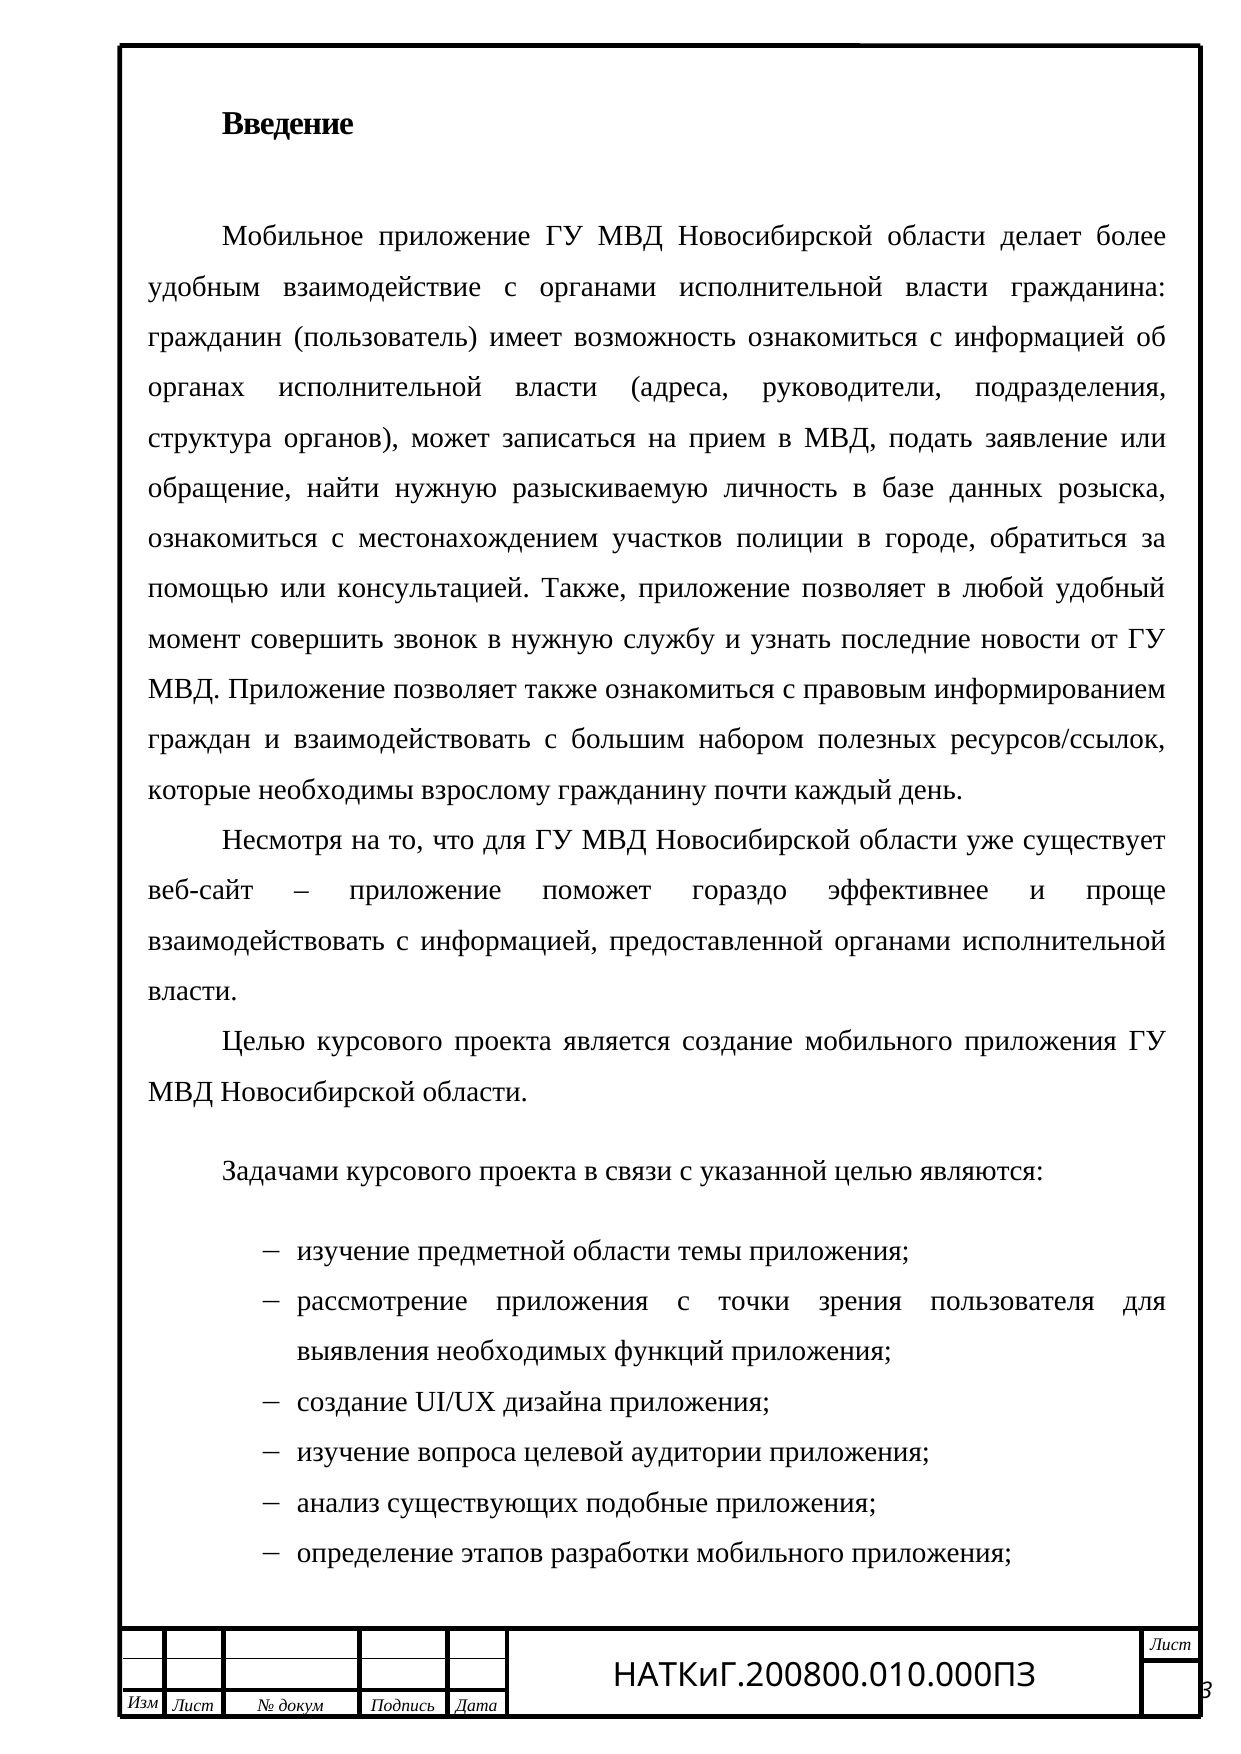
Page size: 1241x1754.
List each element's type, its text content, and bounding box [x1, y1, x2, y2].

title Введение [222, 103, 1167, 142]
text Мобильное приложение ГУ МВД Новосибирской области делает более удобным взаимодействие с органами исполнительной власти гражданина: гражданин (пользователь) имеет возможность ознакомиться с информацией об органах исполнительной власти (адреса, руководители, подразделения, структура органов), может записаться на прием в МВД, подать заявление или обращение, найти нужную разыскиваемую личность в базе данных розыска, ознакомиться с местонахождением участков полиции в городе, обратиться за помощью или консультацией. Также, приложение позволяет в любой удобный момент совершить звонок в нужную службу и узнать последние новости от ГУ МВД. Приложение позволяет также ознакомиться с правовым информированием граждан и взаимодействовать с большим набором полезных ресурсов/ссылок, которые необходимы взрослому гражданину почти каждый день. [148, 218, 1167, 805]
text Целью курсового проекта является создание мобильного приложения ГУ МВД Новосибирской области. [148, 1023, 1167, 1107]
list рассмотрение приложения с точки зрения пользователя для выявления необходимых функций приложения; [259, 1283, 1167, 1367]
list создание UI/UX дизайна приложения; [259, 1384, 1167, 1417]
text Несмотря на то, что для ГУ МВД Новосибирской области уже существует веб-сайт – приложение поможет гораздо эффективнее и проще взаимодействовать с информацией, предоставленной органами исполнительной власти. [148, 822, 1167, 1007]
list изучение вопроса целевой аудитории приложения; [259, 1434, 1167, 1468]
list изучение предметной области темы приложения; [259, 1233, 1167, 1266]
text Задачами курсового проекта в связи с указанной целью являются: [148, 1153, 1167, 1187]
list определение этапов разработки мобильного приложения; [259, 1535, 1167, 1569]
list анализ существующих подобные приложения; [259, 1485, 1167, 1518]
